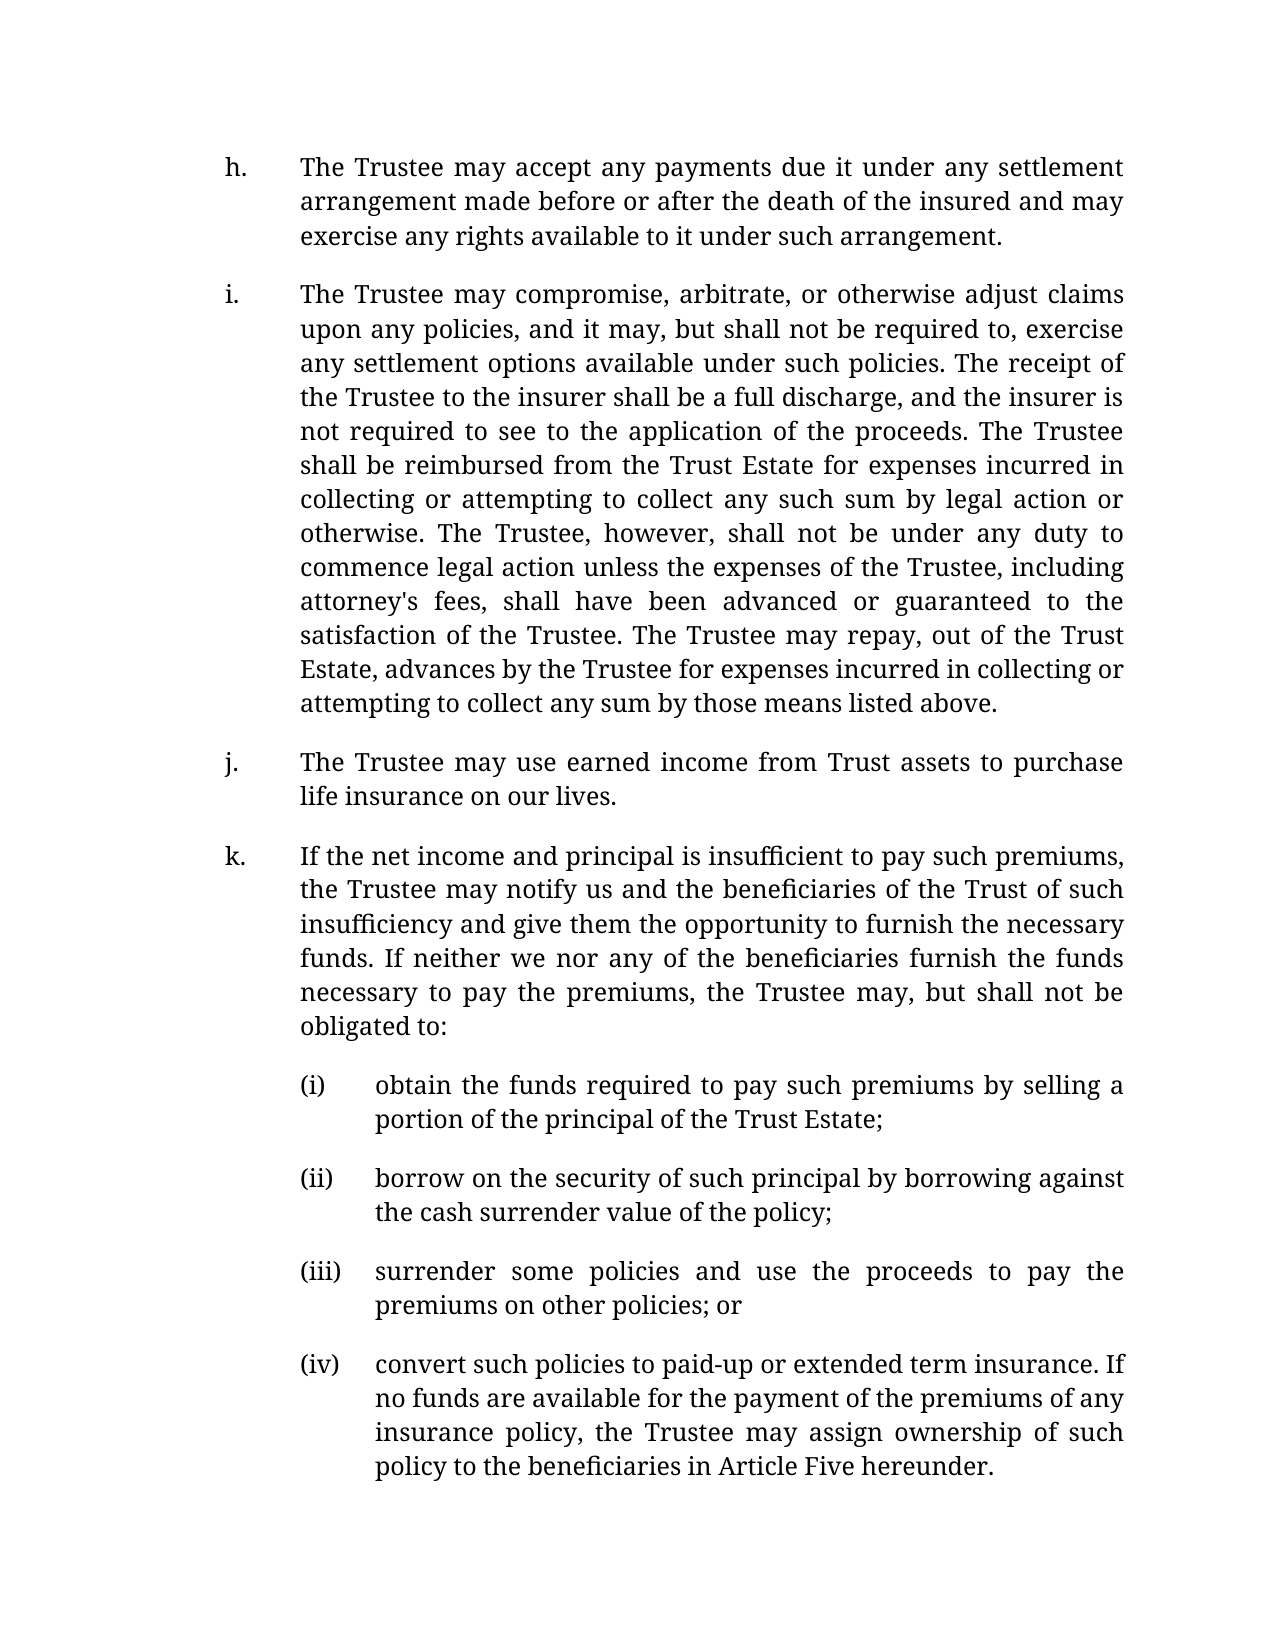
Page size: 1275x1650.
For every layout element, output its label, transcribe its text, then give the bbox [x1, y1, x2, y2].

text convert such policies to paid-up or extended term insurance. If no funds are available for the payment of the premiums of any insurance policy, the Trustee may assign ownership of such policy to the beneficiaries in Article Five hereunder. [300, 1347, 1125, 1483]
list The Trustee may accept any payments due it under any settlement arrangement made before or after the death of the insured and may exercise any rights available to it under such arrangement. [225, 150, 1125, 252]
list If the net income and principal is insufficient to pay such premiums, the Trustee may notify us and the beneficiaries of the Trust of such insufficiency and give them the opportunity to furnish the necessary funds. If neither we nor any of the beneficiaries furnish the funds necessary to pay the premiums, the Trustee may, but shall not be obligated to: [225, 838, 1125, 1042]
text surrender some policies and use the proceeds to pay the premiums on other policies; or [300, 1254, 1125, 1322]
text obtain the funds required to pay such premiums by selling a portion of the principal of the Trust Estate; [300, 1067, 1125, 1136]
text borrow on the security of such principal by borrowing against the cash surrender value of the policy; [300, 1161, 1125, 1229]
list The Trustee may use earned income from Trust assets to purchase life insurance on our lives. [225, 745, 1125, 813]
list The Trustee may compromise, arbitrate, or otherwise adjust claims upon any policies, and it may, but shall not be required to, exercise any settlement options available under such policies. The receipt of the Trustee to the insurer shall be a full discharge, and the insurer is not required to see to the application of the proceeds. The Trustee shall be reimbursed from the Trust Estate for expenses incurred in collecting or attempting to collect any such sum by legal action or otherwise. The Trustee, however, shall not be under any duty to commence legal action unless the expenses of the Trustee, including attorney's fees, shall have been advanced or guaranteed to the satisfaction of the Trustee. The Trustee may repay, out of the Trust Estate, advances by the Trustee for expenses incurred in collecting or attempting to collect any sum by those means listed above. [225, 277, 1125, 720]
